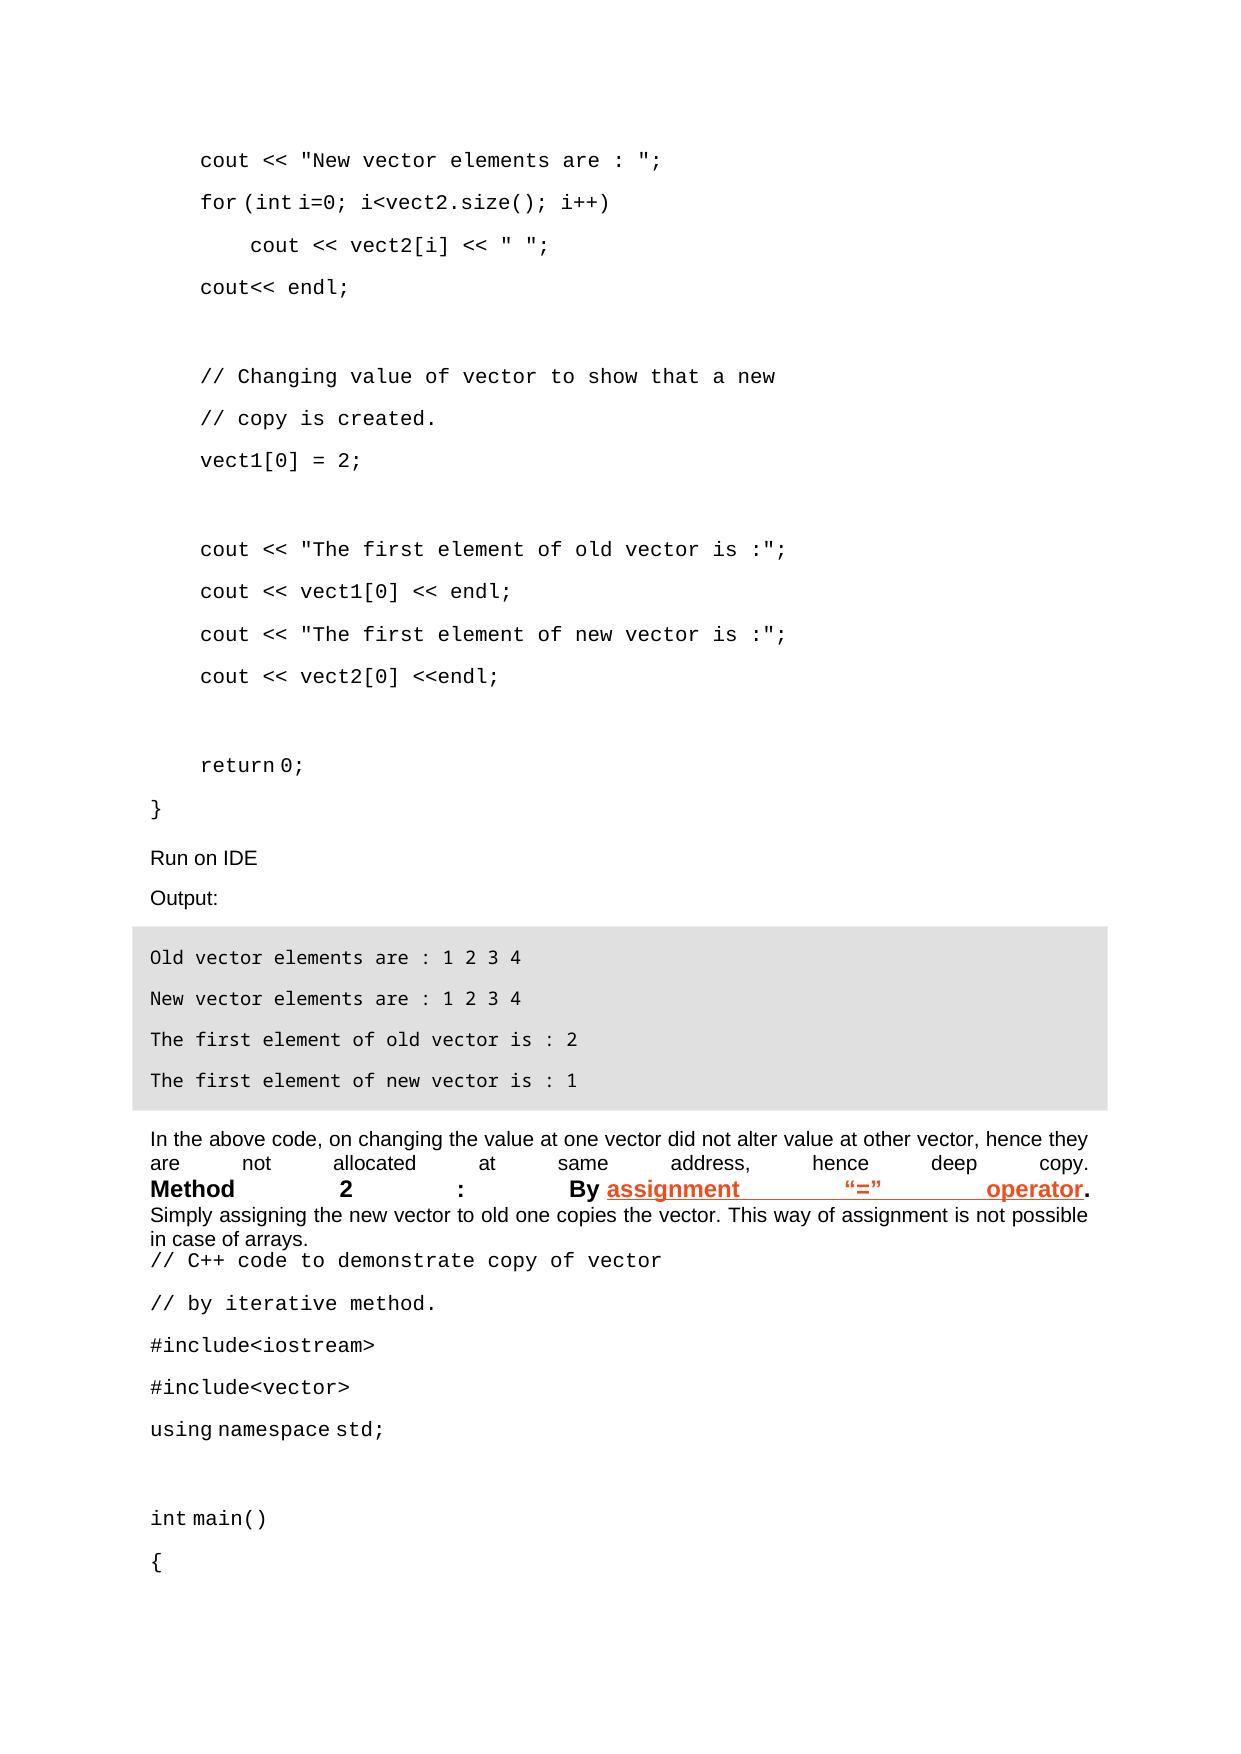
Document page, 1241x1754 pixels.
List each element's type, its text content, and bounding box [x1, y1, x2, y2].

text The first element of new vector is : 1 [133, 1049, 1107, 1110]
text The first element of old vector is : 2 [133, 1008, 1107, 1049]
text Run on IDE [150, 840, 1090, 869]
text New vector elements are : 1 2 3 4 [133, 967, 1107, 1008]
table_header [150, 1250, 1200, 1593]
text In the above code, on changing the value at one vector did not alter value at other vector, hence they are not allocated at same address, hence deep copy. Method 2 : By assignment “=” operator. Simply assigning the new vector to old one copies the vector. This way of assignment is not possible in case of arrays. [150, 1127, 1090, 1250]
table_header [150, 150, 1200, 840]
text Output: [150, 886, 1090, 910]
text Old vector elements are : 1 2 3 4 [133, 927, 1107, 967]
